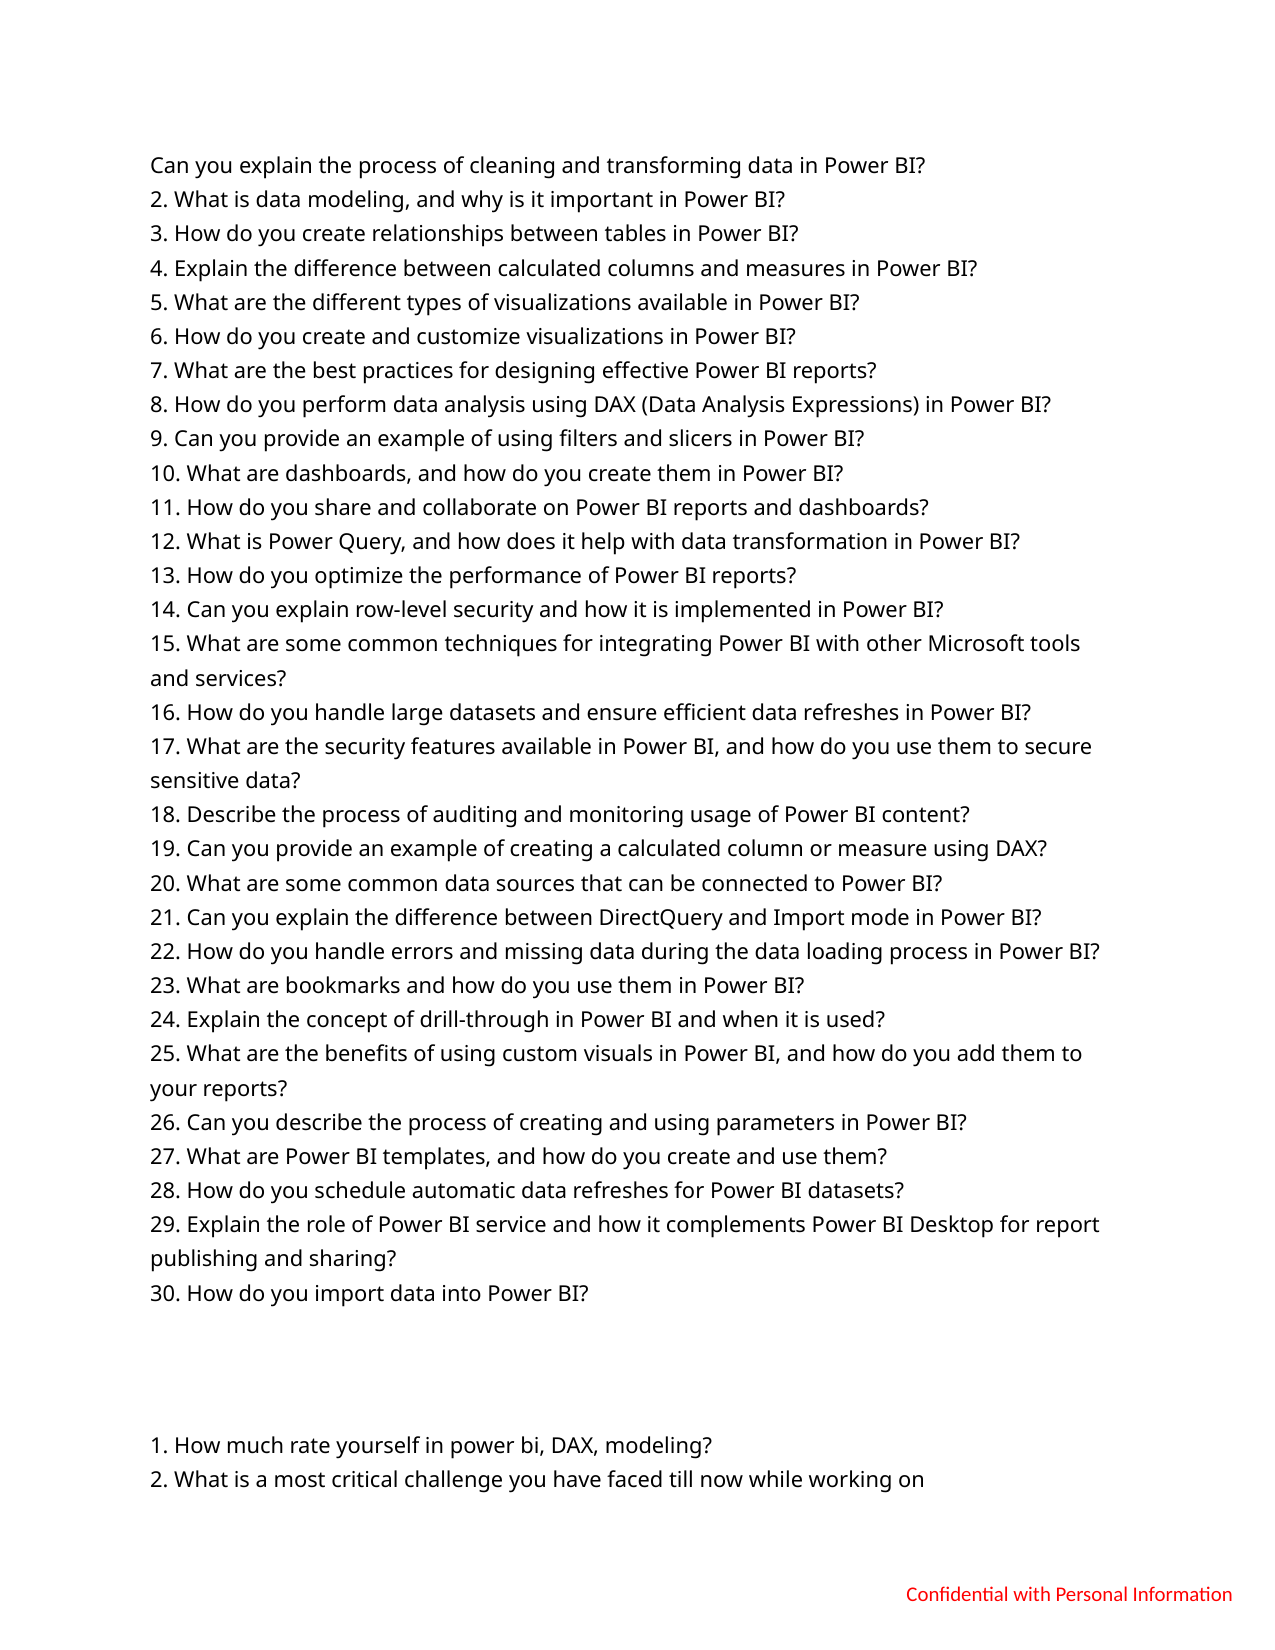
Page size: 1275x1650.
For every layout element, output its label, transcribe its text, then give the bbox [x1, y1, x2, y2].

text Can you explain the process of cleaning and transforming data in Power BI? 2. What is data modeling, and why is it important in Power BI? 3. How do you create relationships between tables in Power BI? 4. Explain the difference between calculated columns and measures in Power BI? 5. What are the different types of visualizations available in Power BI? 6. How do you create and customize visualizations in Power BI? 7. What are the best practices for designing effective Power BI reports? 8. How do you perform data analysis using DAX (Data Analysis Expressions) in Power BI? 9. Can you provide an example of using filters and slicers in Power BI? 10. What are dashboards, and how do you create them in Power BI? 11. How do you share and collaborate on Power BI reports and dashboards? 12. What is Power Query, and how does it help with data transformation in Power BI? 13. How do you optimize the performance of Power BI reports? 14. Can you explain row-level security and how it is implemented in Power BI? 15. What are some common techniques for integrating Power BI with other Microsoft tools and services? 16. How do you handle large datasets and ensure efficient data refreshes in Power BI? 17. What are the security features available in Power BI, and how do you use them to secure sensitive data? 18. Describe the process of auditing and monitoring usage of Power BI content? 19. Can you provide an example of creating a calculated column or measure using DAX? 20. What are some common data sources that can be connected to Power BI? 21. Can you explain the difference between DirectQuery and Import mode in Power BI? 22. How do you handle errors and missing data during the data loading process in Power BI? 23. What are bookmarks and how do you use them in Power BI? 24. Explain the concept of drill-through in Power BI and when it is used? 25. What are the benefits of using custom visuals in Power BI, and how do you add them to your reports? 26. Can you describe the process of creating and using parameters in Power BI? 27. What are Power BI templates, and how do you create and use them? 28. How do you schedule automatic data refreshes for Power BI datasets? 29. Explain the role of Power BI service and how it complements Power BI Desktop for report publishing and sharing? 30. How do you import data into Power BI? [150, 150, 1125, 1307]
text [150, 1430, 1125, 1494]
